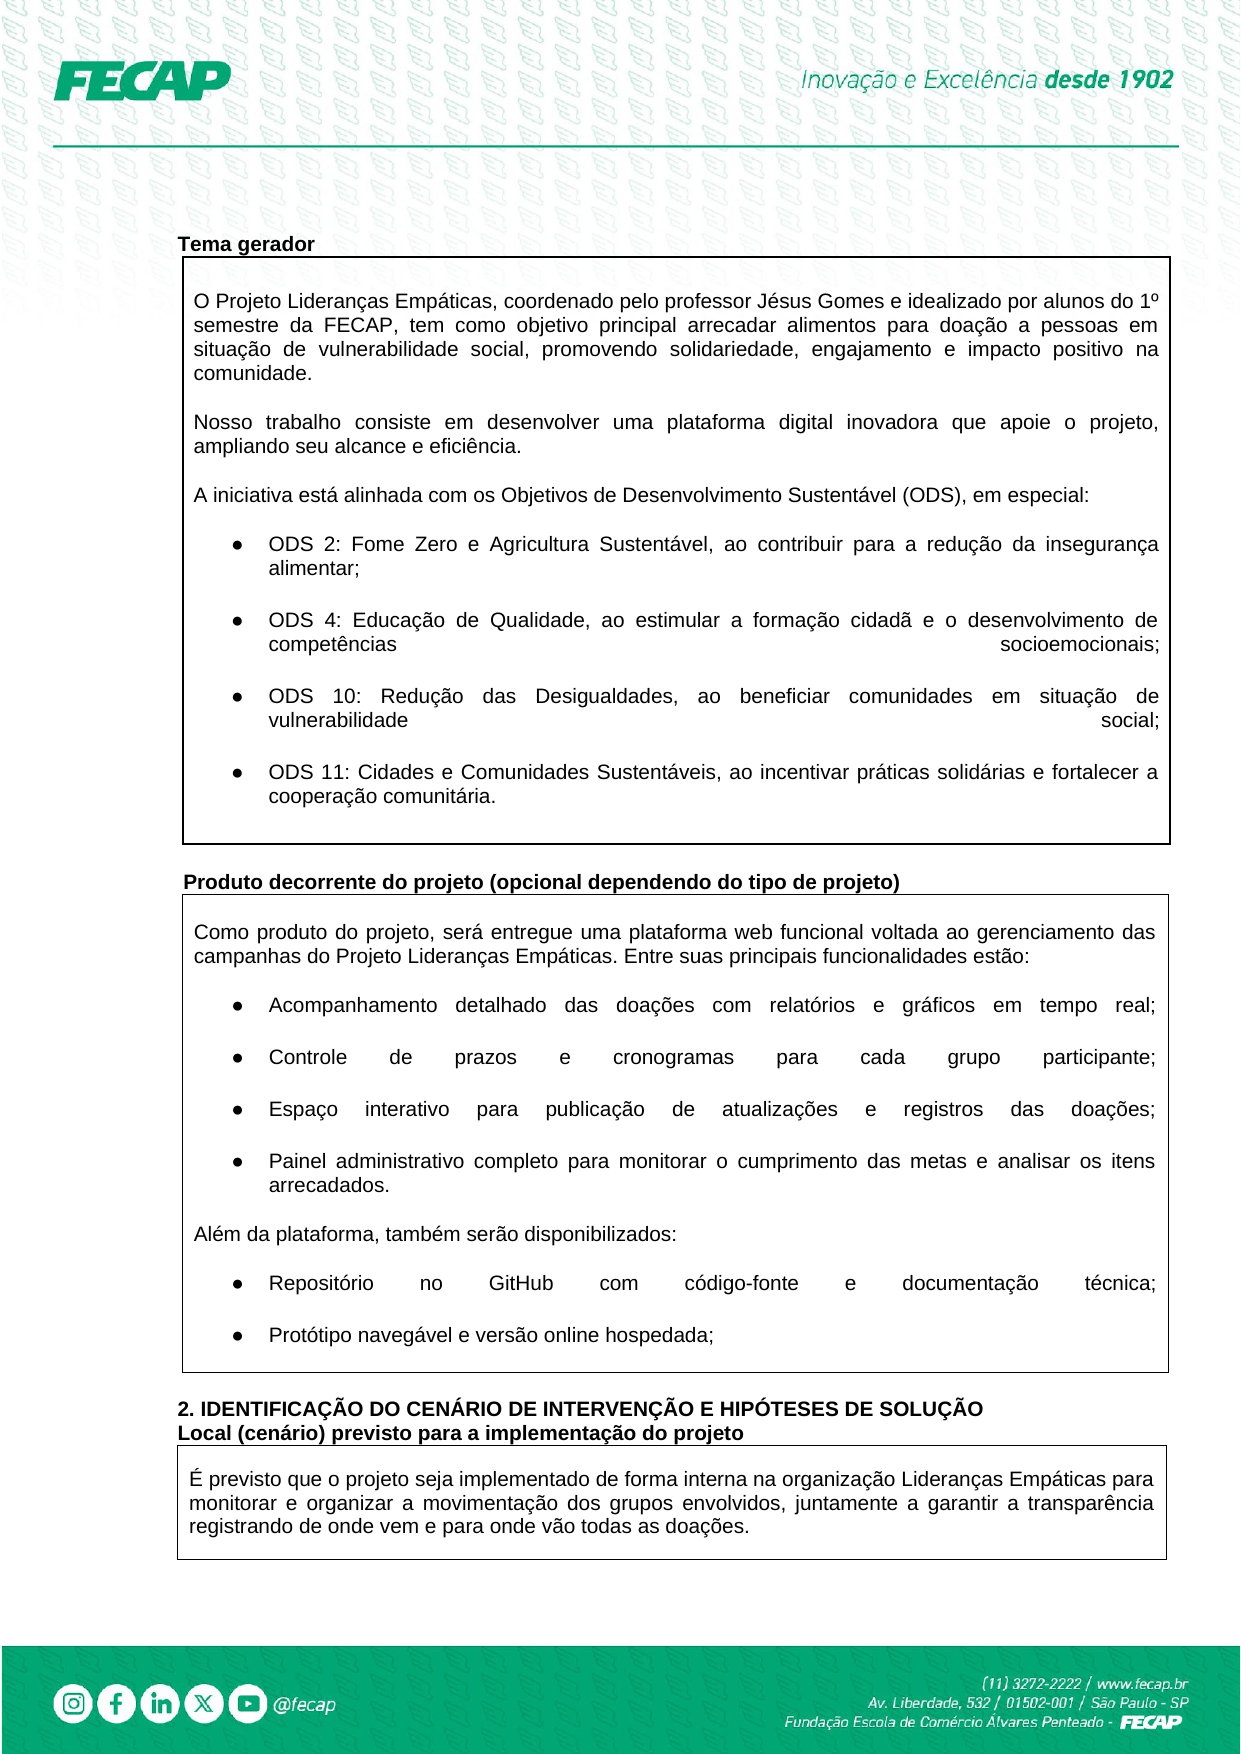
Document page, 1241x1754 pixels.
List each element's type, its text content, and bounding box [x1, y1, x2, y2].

text Produto decorrente do projeto (opcional dependendo do tipo de projeto) [177, 870, 1137, 894]
text Tema gerador [177, 232, 1137, 256]
table_header É previsto que o projeto seja implementado de forma interna na organização Lideranças Empáticas para monitorar e organizar a movimentação dos grupos envolvidos, juntamente a garantir a transparência registrando de onde vem e para onde vão todas as doações. [178, 1446, 1166, 1559]
table_header O Projeto Lideranças Empáticas, coordenado pelo professor Jésus Gomes e idealizado por alunos do 1º semestre da FECAP, tem como objetivo principal arrecadar alimentos para doação a pessoas em situação de vulnerabilidade social, promovendo solidariedade, engajamento e impacto positivo na comunidade. Nosso trabalho consiste em desenvolver uma plataforma digital inovadora que apoie o projeto, ampliando seu alcance e eficiência. A iniciativa está alinhada com os Objetivos de Desenvolvimento Sustentável (ODS), em especial: ODS 2: Fome Zero e Agricultura Sustentável, ao contribuir para a redução da insegurança alimentar; ODS 4: Educação de Qualidade, ao estimular a formação cidadã e o desenvolvimento de competências socioemocionais; ODS 10: Redução das Desigualdades, ao beneficiar comunidades em situação de vulnerabilidade social; ODS 11: Cidades e Comunidades Sustentáveis, ao incentivar práticas solidárias e fortalecer a cooperação comunitária. [184, 258, 1169, 843]
picture [1, 0, 1241, 1754]
text Local (cenário) previsto para a implementação do projeto [177, 1421, 1137, 1444]
table_header Como produto do projeto, será entregue uma plataforma web funcional voltada ao gerenciamento das campanhas do Projeto Lideranças Empáticas. Entre suas principais funcionalidades estão: Acompanhamento detalhado das doações com relatórios e gráficos em tempo real; Controle de prazos e cronogramas para cada grupo participante; Espaço interativo para publicação de atualizações e registros das doações; Painel administrativo completo para monitorar o cumprimento das metas e analisar os itens arrecadados. Além da plataforma, também serão disponibilizados: Repositório no GitHub com código-fonte e documentação técnica; Protótipo navegável e versão online hospedada; [183, 895, 1168, 1372]
subtitle 2. IDENTIFICAÇÃO DO CENÁRIO DE INTERVENÇÃO E HIPÓTESES DE SOLUÇÃO [177, 1397, 1137, 1421]
